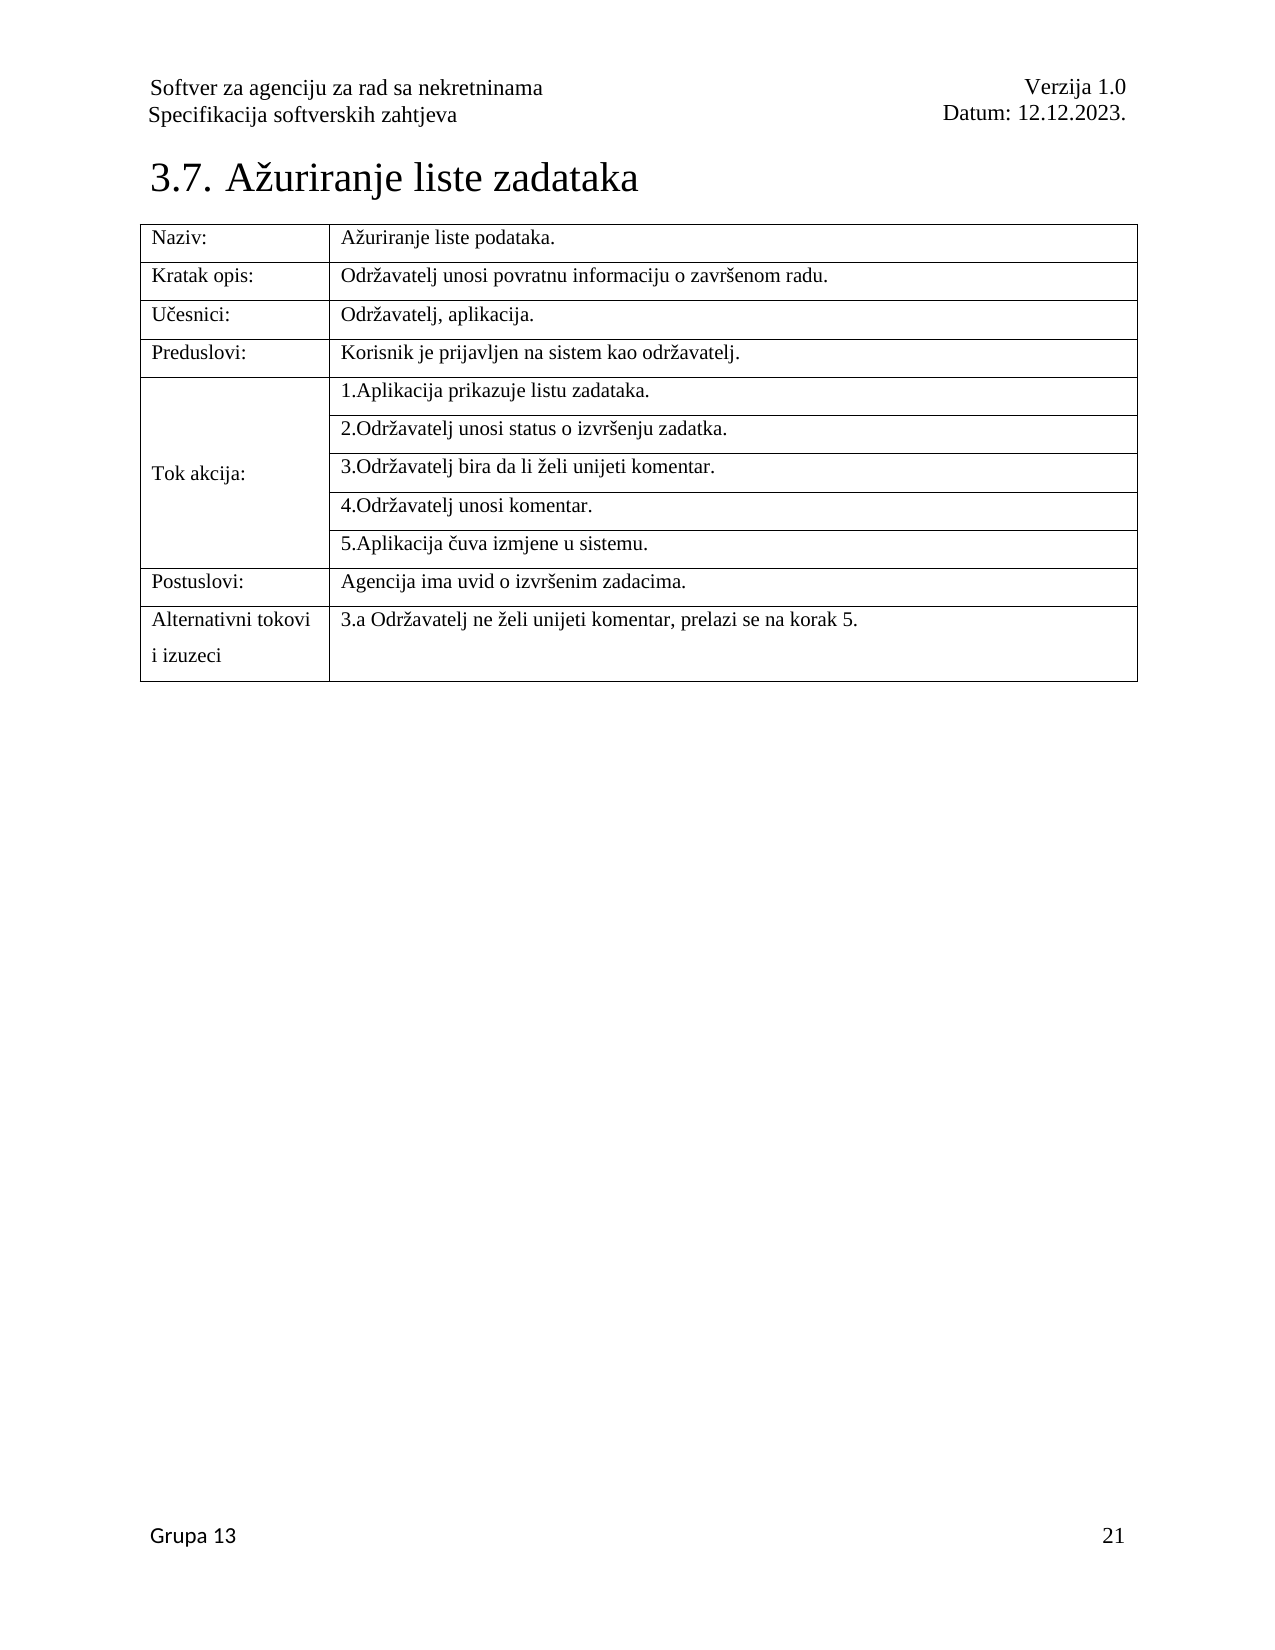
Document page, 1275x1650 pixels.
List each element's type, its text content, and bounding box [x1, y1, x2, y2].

table_cell 3.a Održavatelj ne želi unijeti komentar, prelazi se na korak 5. [330, 607, 1137, 681]
table_cell Korisnik je prijavljen na sistem kao održavatelj. [330, 340, 1137, 377]
table_cell 1.Aplikacija prikazuje listu zadataka. [330, 378, 1137, 415]
table_cell Održavatelj, aplikacija. [330, 301, 1137, 339]
table_cell Preduslovi: [141, 340, 329, 377]
table_cell 2.Održavatelj unosi status o izvršenju zadatka. [330, 416, 1137, 453]
table_header Ažuriranje liste podataka. [330, 225, 1137, 262]
table_cell Kratak opis: [141, 263, 329, 300]
table_header Naziv: [141, 225, 329, 262]
table_cell Agencija ima uvid o izvršenim zadacima. [330, 569, 1137, 606]
subtitle Ažuriranje liste zadataka [150, 152, 1137, 200]
table_cell 5.Aplikacija čuva izmjene u sistemu. [330, 531, 1137, 568]
table_cell Postuslovi: [141, 569, 329, 606]
table_cell Tok akcija: [141, 378, 329, 568]
table_cell Učesnici: [141, 301, 329, 339]
table_cell Alternativni tokovi i izuzeci [141, 607, 329, 681]
table_cell 3.Održavatelj bira da li želi unijeti komentar. [330, 454, 1137, 492]
table_cell Održavatelj unosi povratnu informaciju o završenom radu. [330, 263, 1137, 300]
table_cell 4.Održavatelj unosi komentar. [330, 493, 1137, 530]
